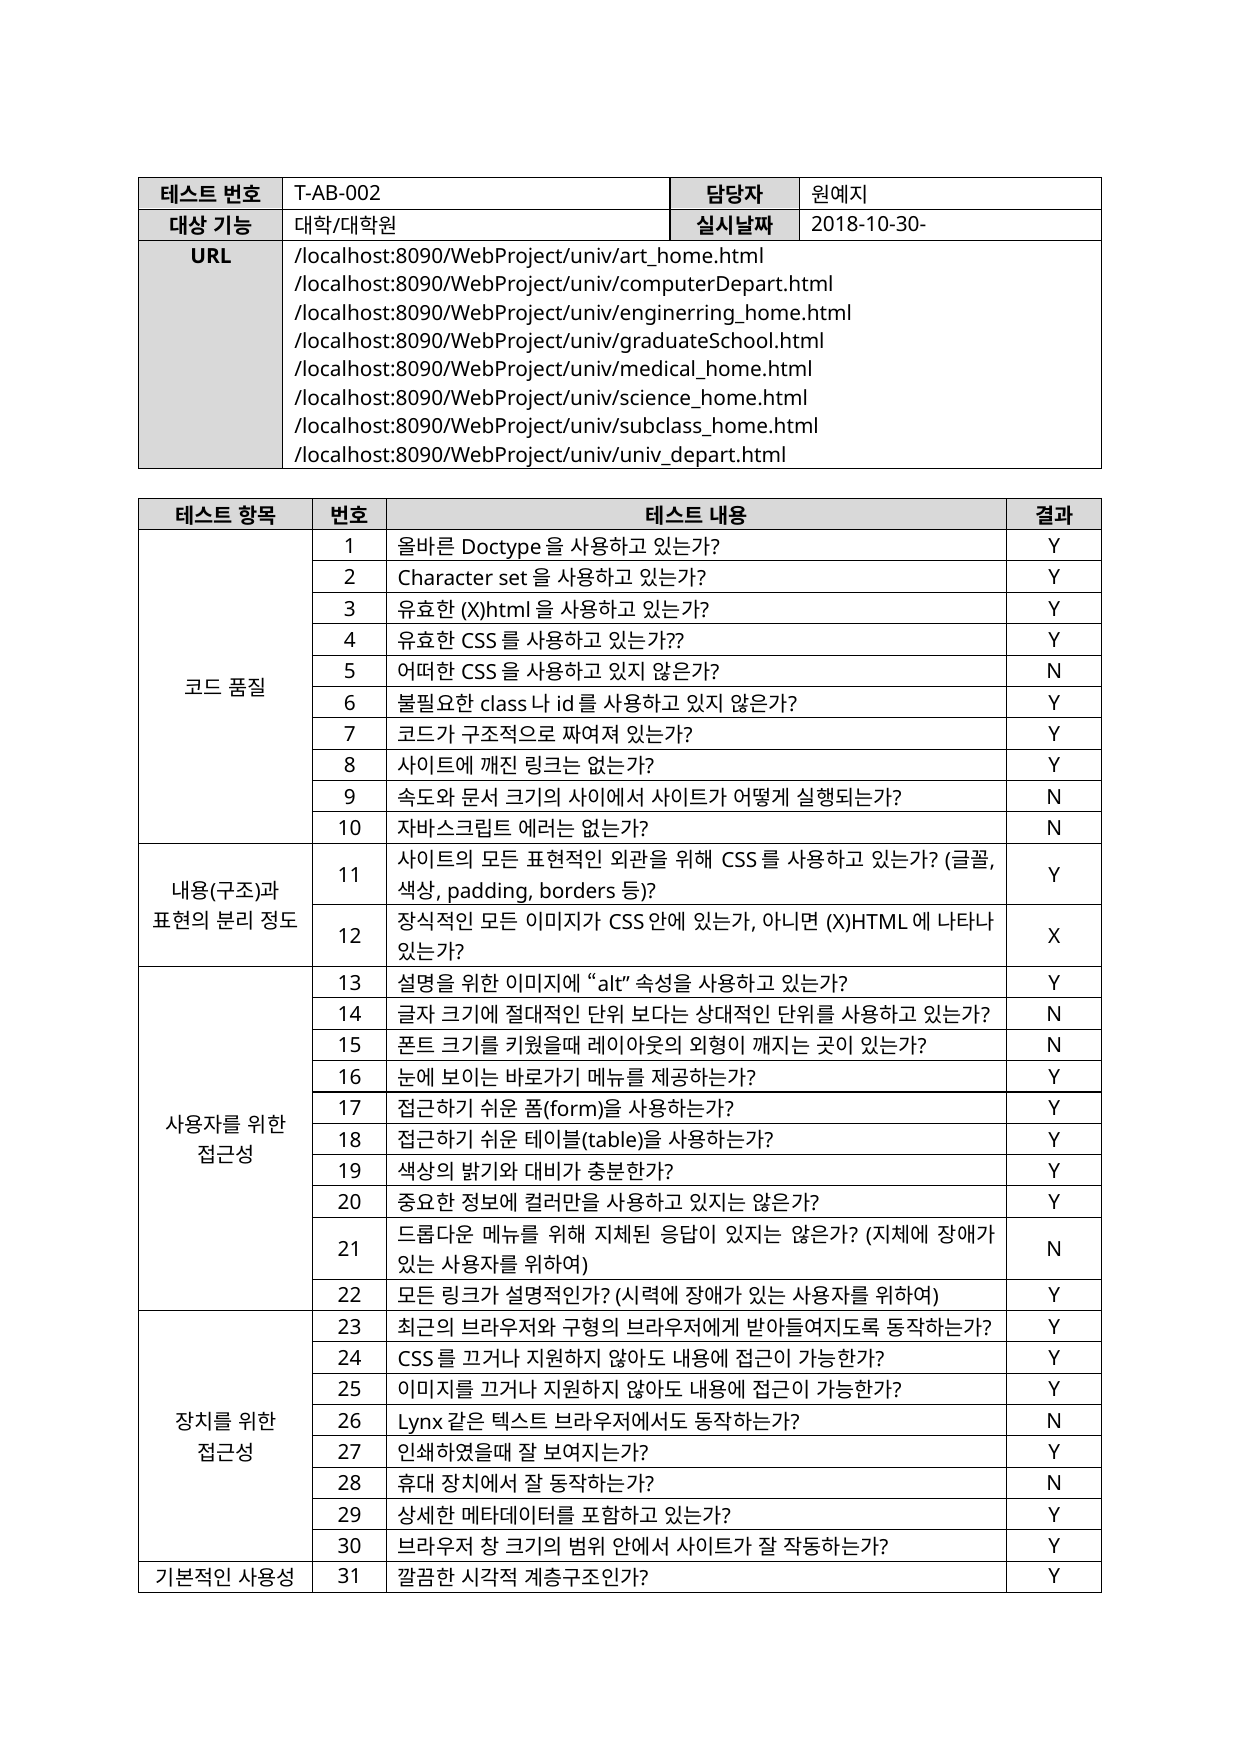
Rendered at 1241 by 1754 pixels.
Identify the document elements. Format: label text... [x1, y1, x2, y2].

table_cell Y [1007, 1124, 1101, 1154]
table_cell 8 [313, 750, 386, 780]
table_cell Y [1007, 1342, 1101, 1372]
table_cell 5 [313, 656, 386, 686]
table_cell 눈에 보이는 바로가기 메뉴를 제공하는가? [387, 1061, 1006, 1091]
table_cell 15 [313, 1030, 386, 1060]
table_cell 올바른 Doctype을 사용하고 있는가? [387, 530, 1006, 560]
table_cell 26 [313, 1405, 386, 1435]
table_cell N [1007, 1405, 1101, 1435]
table_cell CSS를 끄거나 지원하지 않아도 내용에 접근이 가능한가? [387, 1342, 1006, 1372]
table_cell URL [139, 241, 282, 468]
table_cell 내용(구조)과 표현의 분리 정도 [139, 844, 312, 966]
table_cell Character set을 사용하고 있는가? [387, 561, 1006, 592]
table_cell N [1007, 998, 1101, 1029]
table_cell 24 [313, 1342, 386, 1372]
table_cell 6 [313, 687, 386, 717]
table_cell 휴대 장치에서 잘 동작하는가? [387, 1468, 1006, 1498]
table_cell 14 [313, 998, 386, 1029]
table_cell Y [1007, 1061, 1101, 1091]
table_cell 29 [313, 1499, 386, 1529]
table_cell 17 [313, 1093, 386, 1123]
table_cell X [1007, 905, 1101, 966]
table_cell 이미지를 끄거나 지원하지 않아도 내용에 접근이 가능한가? [387, 1374, 1006, 1404]
table_cell Y [1007, 1155, 1101, 1185]
table_cell Y [1007, 1311, 1101, 1341]
table_cell 28 [313, 1468, 386, 1498]
table_cell 25 [313, 1374, 386, 1404]
table_cell 4 [313, 624, 386, 654]
table_cell Y [1007, 1280, 1101, 1310]
table_cell 사용자를 위한 접근성 [139, 967, 312, 1310]
table_cell 2 [313, 561, 386, 592]
table_cell 설명을 위한 이미지에 “alt” 속성을 사용하고 있는가? [387, 967, 1006, 997]
table_cell 대상 기능 [139, 210, 282, 240]
table_cell 30 [313, 1530, 386, 1561]
table_header 테스트 항목 [139, 499, 312, 529]
table_cell 3 [313, 593, 386, 623]
table_cell 22 [313, 1280, 386, 1310]
table_header 담당자 [671, 178, 799, 208]
table_cell Lynx같은 텍스트 브라우저에서도 동작하는가? [387, 1405, 1006, 1435]
table_cell 실시날짜 [671, 210, 799, 240]
table_cell 2018-10-30- [800, 210, 1101, 240]
table_header 테스트 번호 [139, 178, 282, 208]
table_cell 장치를 위한 접근성 [139, 1311, 312, 1561]
table_cell N [1007, 781, 1101, 811]
table_cell 10 [313, 812, 386, 843]
table_cell 코드 품질 [139, 530, 312, 843]
table_cell 7 [313, 718, 386, 748]
table_cell Y [1007, 624, 1101, 654]
table_cell 글자 크기에 절대적인 단위 보다는 상대적인 단위를 사용하고 있는가? [387, 998, 1006, 1029]
table_cell 12 [313, 905, 386, 966]
table_cell Y [1007, 1436, 1101, 1467]
table_cell N [1007, 656, 1101, 686]
table_cell N [1007, 812, 1101, 843]
table_cell N [1007, 1218, 1101, 1278]
table_cell Y [1007, 1374, 1101, 1404]
table_header 결과 [1007, 499, 1101, 529]
table_cell 인쇄하였을때 잘 보여지는가? [387, 1436, 1006, 1467]
table_cell N [1007, 1468, 1101, 1498]
table_header T-AB-002 [283, 178, 669, 208]
table_cell Y [1007, 687, 1101, 717]
table_cell 9 [313, 781, 386, 811]
table_cell Y [1007, 718, 1101, 748]
table_cell Y [1007, 1530, 1101, 1561]
table_cell /localhost:8090/WebProject/univ/art_home.html /localhost:8090/WebProject/univ/computerDepart.html /localhost:8090/WebProject/univ/enginerring_home.html /localhost:8090/WebProject/univ/graduateSchool.html /localhost:8090/WebProject/univ/medical_home.html /localhost:8090/WebProject/univ/science_home.html /localhost:8090/WebProject/univ/subclass_home.html /localhost:8090/WebProject/univ/univ_depart.html [283, 241, 1101, 468]
table_cell 23 [313, 1311, 386, 1341]
table_cell 유효한 (X)html을 사용하고 있는가? [387, 593, 1006, 623]
table_cell 11 [313, 844, 386, 904]
table_cell 브라우저 창 크기의 범위 안에서 사이트가 잘 작동하는가? [387, 1530, 1006, 1561]
table_header 번호 [313, 499, 386, 529]
table_cell 불필요한 class나 id를 사용하고 있지 않은가? [387, 687, 1006, 717]
table_cell 최근의 브라우저와 구형의 브라우저에게 받아들여지도록 동작하는가? [387, 1311, 1006, 1341]
table_cell Y [1007, 530, 1101, 560]
table_cell 접근하기 쉬운 테이블(table)을 사용하는가? [387, 1124, 1006, 1154]
table_cell 유효한 CSS를 사용하고 있는가?? [387, 624, 1006, 654]
table_cell 자바스크립트 에러는 없는가? [387, 812, 1006, 843]
table_cell 색상의 밝기와 대비가 충분한가? [387, 1155, 1006, 1185]
table_cell 모든 링크가 설명적인가? (시력에 장애가 있는 사용자를 위하여) [387, 1280, 1006, 1310]
table_cell 대학/대학원 [283, 210, 669, 240]
table_cell 31 [313, 1562, 386, 1592]
table_cell 13 [313, 967, 386, 997]
table_cell Y [1007, 750, 1101, 780]
table_cell 폰트 크기를 키웠을때 레이아웃의 외형이 깨지는 곳이 있는가? [387, 1030, 1006, 1060]
table_cell 드롭다운 메뉴를 위해 지체된 응답이 있지는 않은가? (지체에 장애가 있는 사용자를 위하여) [387, 1218, 1006, 1278]
table_cell Y [1007, 561, 1101, 592]
table_cell 상세한 메타데이터를 포함하고 있는가? [387, 1499, 1006, 1529]
table_cell 속도와 문서 크기의 사이에서 사이트가 어떻게 실행되는가? [387, 781, 1006, 811]
table_header 원예지 [800, 178, 1101, 208]
table_cell 깔끔한 시각적 계층구조인가? [387, 1562, 1006, 1592]
table_cell 기본적인 사용성 [139, 1562, 312, 1592]
table_cell 중요한 정보에 컬러만을 사용하고 있지는 않은가? [387, 1186, 1006, 1217]
table_cell Y [1007, 967, 1101, 997]
table_cell Y [1007, 593, 1101, 623]
table_cell 코드가 구조적으로 짜여져 있는가? [387, 718, 1006, 748]
table_cell N [1007, 1030, 1101, 1060]
table_cell 사이트에 깨진 링크는 없는가? [387, 750, 1006, 780]
table_cell Y [1007, 844, 1101, 904]
table_cell Y [1007, 1093, 1101, 1123]
table_cell 27 [313, 1436, 386, 1467]
table_cell 사이트의 모든 표현적인 외관을 위해 CSS를 사용하고 있는가? (글꼴, 색상, padding, borders 등)? [387, 844, 1006, 904]
table_cell Y [1007, 1499, 1101, 1529]
table_cell 어떠한 CSS을 사용하고 있지 않은가? [387, 656, 1006, 686]
table_cell 18 [313, 1124, 386, 1154]
table_cell 접근하기 쉬운 폼(form)을 사용하는가? [387, 1093, 1006, 1123]
table_cell Y [1007, 1186, 1101, 1217]
table_cell 16 [313, 1061, 386, 1091]
table_cell 21 [313, 1218, 386, 1278]
table_cell 20 [313, 1186, 386, 1217]
table_cell 1 [313, 530, 386, 560]
table_header 테스트 내용 [387, 499, 1006, 529]
table_cell 장식적인 모든 이미지가 CSS안에 있는가, 아니면 (X)HTML에 나타나 있는가? [387, 905, 1006, 966]
table_cell 19 [313, 1155, 386, 1185]
table_cell Y [1007, 1562, 1101, 1592]
